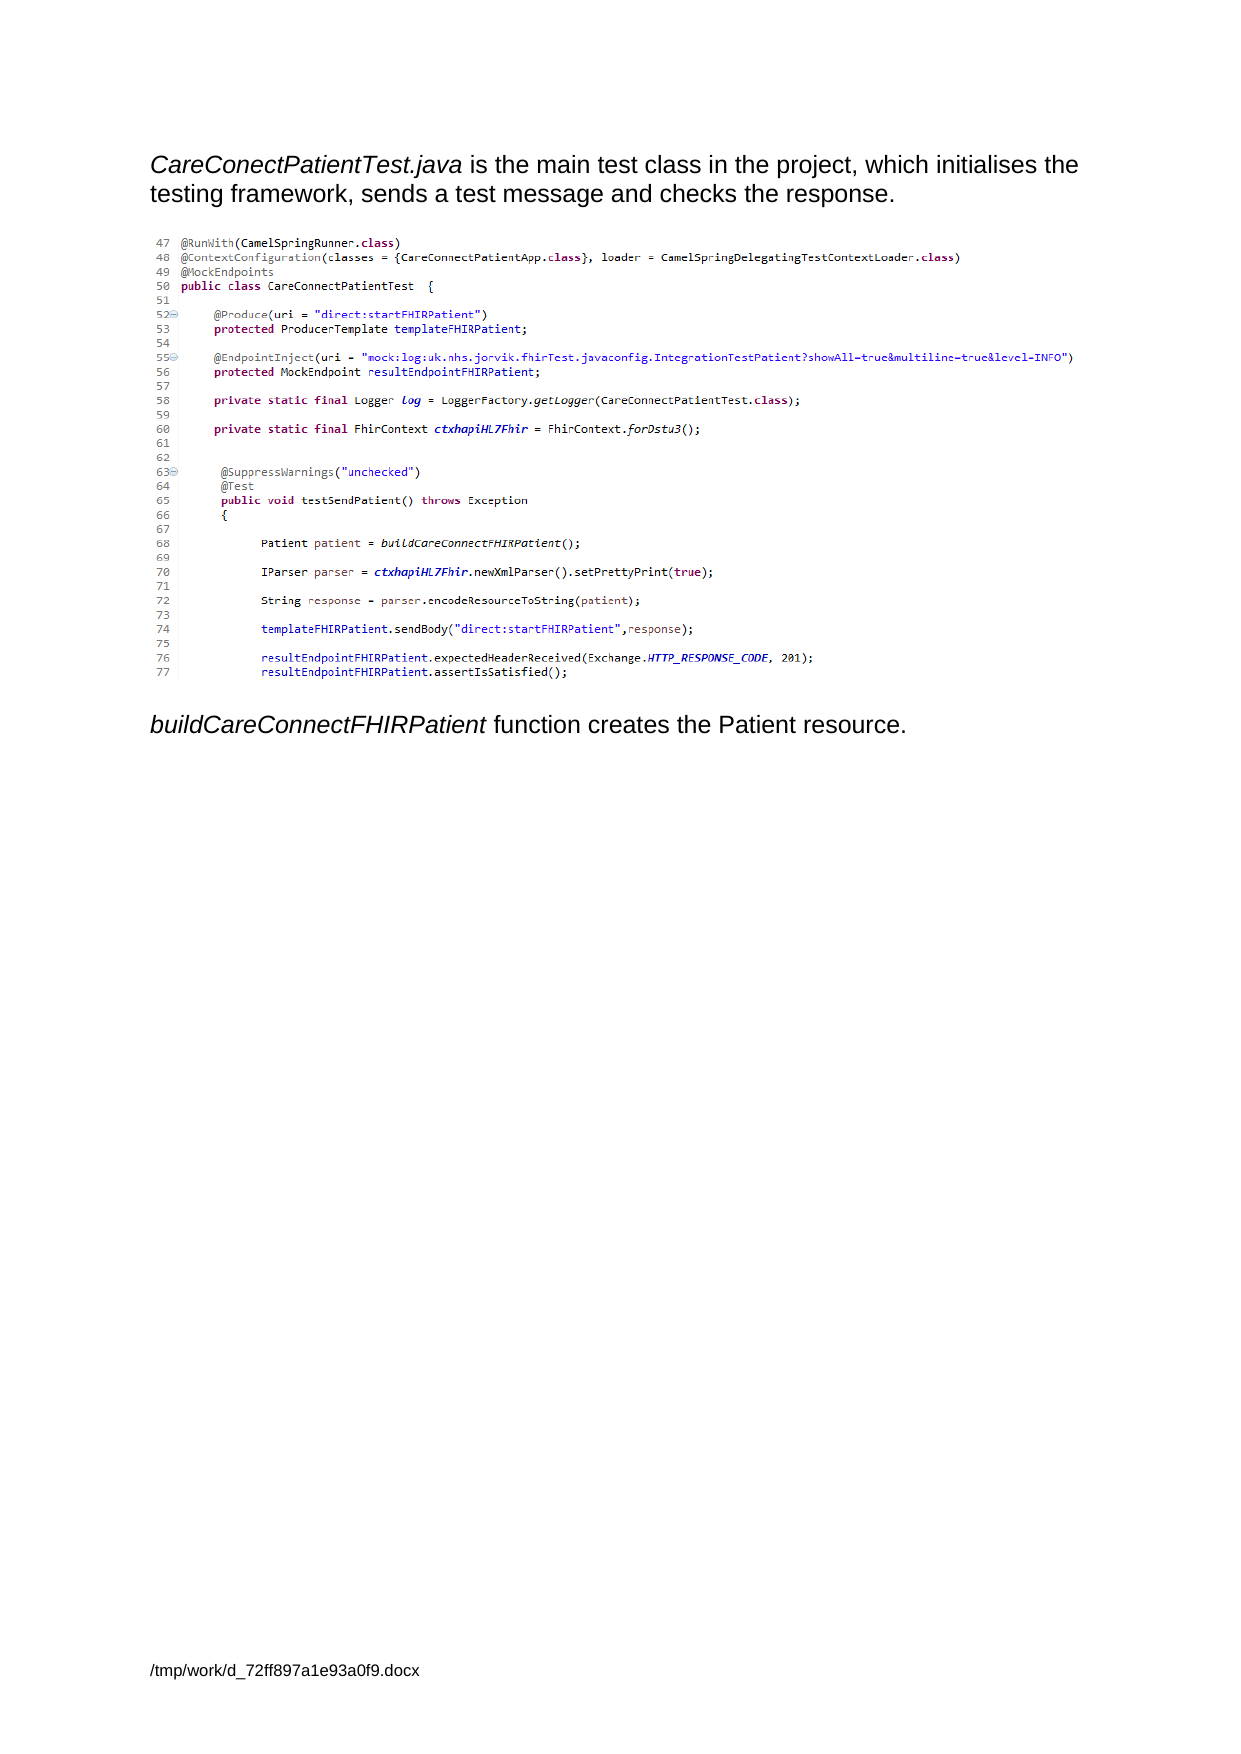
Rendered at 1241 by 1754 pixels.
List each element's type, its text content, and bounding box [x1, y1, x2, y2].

text buildCareConnectFHIRPatient function creates the Patient resource. [150, 710, 1090, 739]
picture [150, 236, 1089, 682]
text CareConectPatientTest.java is the main test class in the project, which initialises the testing framework, sends a test message and checks the response. [150, 150, 1090, 207]
